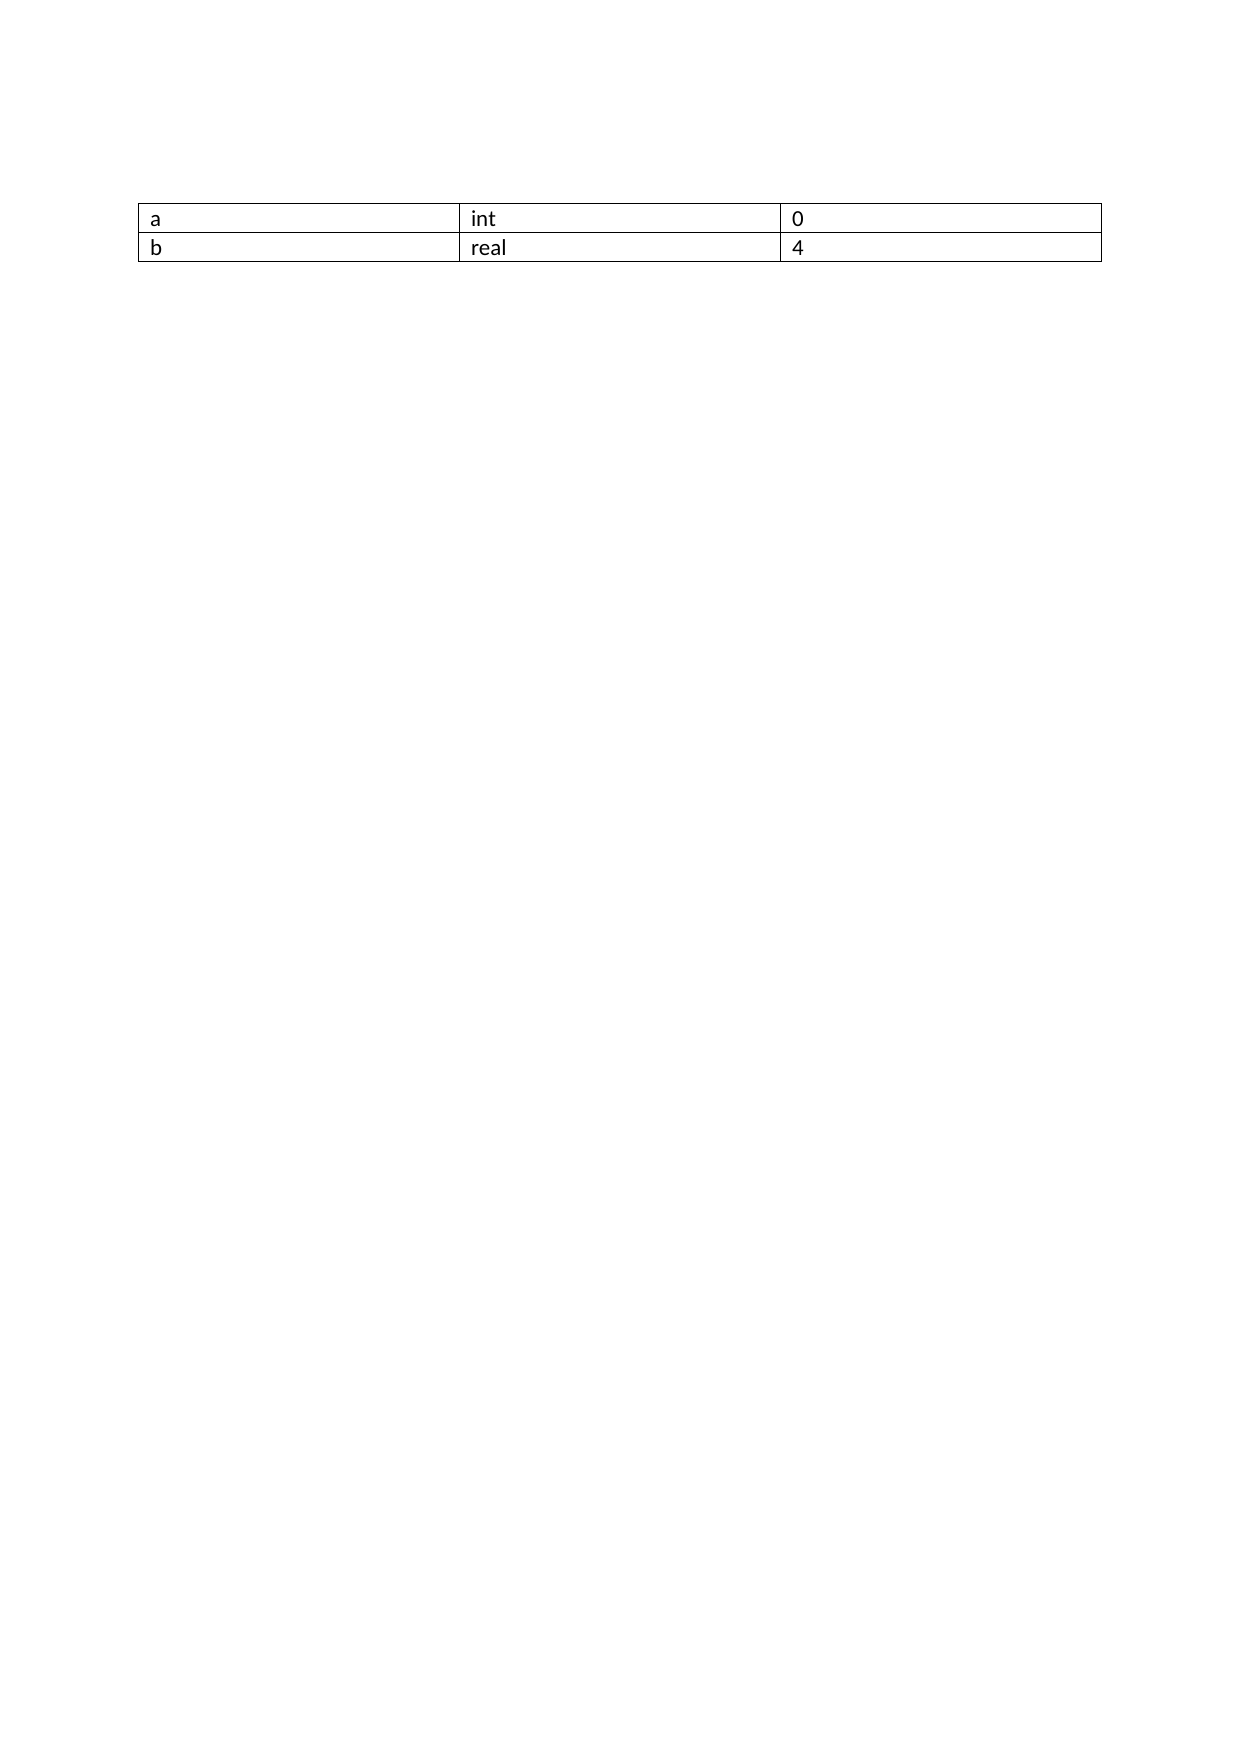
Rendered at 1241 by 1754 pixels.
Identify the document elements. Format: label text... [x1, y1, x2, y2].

table_header 0 [781, 204, 1101, 232]
table_cell 4 [781, 233, 1101, 261]
table_header a [139, 204, 459, 232]
table_header int [460, 204, 780, 232]
table_cell b [139, 233, 459, 261]
table_cell real [460, 233, 780, 261]
